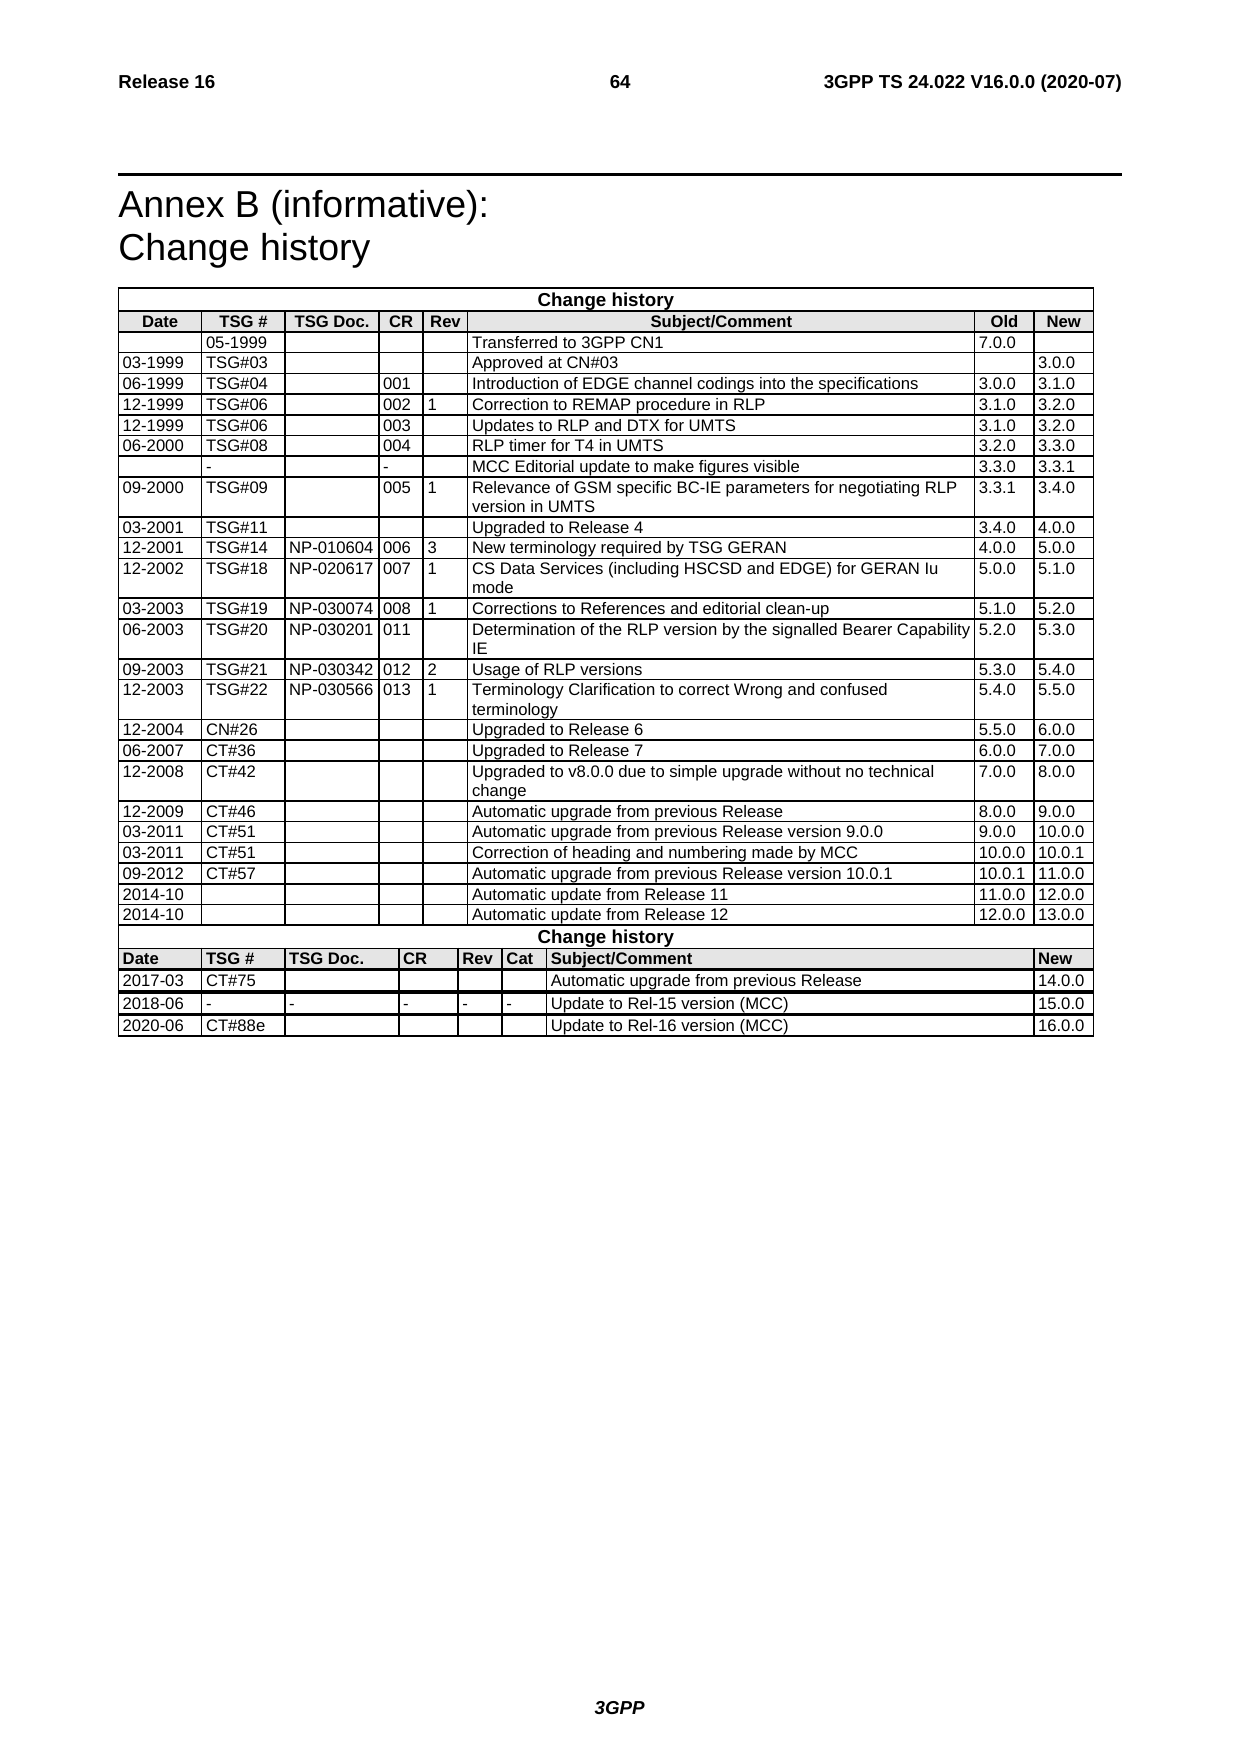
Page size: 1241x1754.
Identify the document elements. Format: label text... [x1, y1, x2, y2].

table_cell 1 [424, 599, 467, 618]
table_cell CT#36 [202, 741, 284, 760]
table_cell Automatic update from Release 11 [468, 885, 974, 903]
table_cell Upgraded to Release 7 [468, 741, 974, 760]
table_cell 4.0.0 [975, 538, 1033, 557]
table_cell Update to Rel-15 version (MCC) [547, 994, 1033, 1013]
table_cell [286, 905, 378, 924]
table_cell TSG Doc. [286, 312, 378, 331]
table_cell 11.0.0 [1035, 864, 1093, 883]
table_cell 15.0.0 [1035, 994, 1093, 1013]
table_cell Upgraded to Release 4 [468, 518, 974, 537]
table_cell [424, 802, 467, 821]
table_cell [424, 436, 467, 455]
table_cell 3.2.0 [975, 436, 1033, 455]
table_cell 003 [380, 416, 422, 434]
table_cell 2020-06 [119, 1016, 201, 1035]
table_cell Date [119, 949, 201, 968]
table_cell 5.5.0 [975, 720, 1033, 739]
table_cell TSG#03 [202, 353, 284, 372]
table_cell 001 [380, 374, 422, 393]
table_cell 09-2000 [119, 478, 201, 516]
table_cell Rev [459, 949, 501, 968]
table_cell [380, 864, 422, 883]
table_cell CR [380, 312, 422, 331]
table_cell 11.0.0 [975, 885, 1033, 903]
table_cell [400, 971, 457, 990]
table_cell [503, 971, 546, 990]
table_cell 7.0.0 [975, 762, 1033, 800]
table_cell [424, 762, 467, 800]
table_cell 8.0.0 [975, 802, 1033, 821]
table_cell [424, 416, 467, 434]
table_cell 004 [380, 436, 422, 455]
table_cell Automatic update from Release 12 [468, 905, 974, 924]
table_cell [286, 333, 378, 352]
table_cell New terminology required by TSG GERAN [468, 538, 974, 557]
table_cell 013 [380, 680, 422, 718]
table_cell Change history [119, 926, 1093, 947]
table_cell [975, 353, 1033, 372]
table_cell 012 [380, 660, 422, 679]
table_cell 12-2003 [119, 680, 201, 718]
table_cell Corrections to References and editorial clean-up [468, 599, 974, 618]
table_cell TSG Doc. [286, 949, 398, 968]
table_cell 2014-10 [119, 885, 201, 903]
table_cell [380, 333, 422, 352]
table_cell 3.0.0 [975, 374, 1033, 393]
table_cell 3.1.0 [1035, 374, 1093, 393]
table_cell 03-1999 [119, 353, 201, 372]
table_cell [424, 843, 467, 862]
table_cell [286, 478, 378, 516]
table_cell 3.1.0 [975, 395, 1033, 414]
table_cell 011 [380, 620, 422, 658]
table_cell Update to Rel-16 version (MCC) [547, 1016, 1033, 1035]
table_cell Automatic upgrade from previous Release version 10.0.1 [468, 864, 974, 883]
table_cell Automatic upgrade from previous Release [547, 971, 1033, 990]
table_cell CT#51 [202, 843, 284, 862]
table_cell 3.3.0 [1035, 436, 1093, 455]
table_cell [459, 971, 501, 990]
table_cell Transferred to 3GPP CN1 [468, 333, 974, 352]
table_cell 12-1999 [119, 416, 201, 434]
table_cell [380, 741, 422, 760]
table_cell 3.3.1 [1035, 457, 1093, 476]
table_cell 007 [380, 559, 422, 597]
table_cell 008 [380, 599, 422, 618]
table_cell [380, 822, 422, 841]
table_cell NP-020617 [286, 559, 378, 597]
table_cell CT#88e [202, 1016, 284, 1035]
table_cell 5.1.0 [1035, 559, 1093, 597]
table_cell 5.2.0 [1035, 599, 1093, 618]
table_cell [503, 1016, 546, 1035]
table_cell TSG#04 [202, 374, 284, 393]
table_cell Old [975, 312, 1033, 331]
table_cell 09-2003 [119, 660, 201, 679]
table_cell - [202, 994, 284, 1013]
table_cell 06-1999 [119, 374, 201, 393]
table_cell CT#42 [202, 762, 284, 800]
table_cell 3.3.1 [975, 478, 1033, 516]
table_cell [286, 864, 378, 883]
table_cell CT#51 [202, 822, 284, 841]
table_cell [202, 905, 284, 924]
table_cell 03-2003 [119, 599, 201, 618]
table_cell [286, 802, 378, 821]
table_cell 5.1.0 [975, 599, 1033, 618]
subtitle Annex B (informative): Change history [118, 176, 1122, 268]
table_cell 5.5.0 [1035, 680, 1093, 718]
table_cell [286, 1016, 398, 1035]
table_cell 7.0.0 [975, 333, 1033, 352]
table_cell [286, 720, 378, 739]
table_cell 06-2000 [119, 436, 201, 455]
table_cell Correction to REMAP procedure in RLP [468, 395, 974, 414]
table_cell 09-2012 [119, 864, 201, 883]
table_cell 3.0.0 [1035, 353, 1093, 372]
table_cell [380, 720, 422, 739]
table_cell [286, 374, 378, 393]
table_cell 05-1999 [202, 333, 284, 352]
table_cell 12-2001 [119, 538, 201, 557]
table_cell [202, 885, 284, 903]
table_cell 2 [424, 660, 467, 679]
table_cell 3.3.0 [975, 457, 1033, 476]
table_cell 3.4.0 [975, 518, 1033, 537]
table_cell 5.4.0 [975, 680, 1033, 718]
table_cell 12-2002 [119, 559, 201, 597]
table_cell TSG#14 [202, 538, 284, 557]
table_cell 06-2003 [119, 620, 201, 658]
table_cell [286, 457, 378, 476]
table_cell [459, 1016, 501, 1035]
table_cell Upgraded to v8.0.0 due to simple upgrade without no technical change [468, 762, 974, 800]
table_cell TSG#06 [202, 395, 284, 414]
table_cell [424, 905, 467, 924]
table_cell Introduction of EDGE channel codings into the specifications [468, 374, 974, 393]
table_cell 002 [380, 395, 422, 414]
table_cell [380, 843, 422, 862]
table_cell NP-030566 [286, 680, 378, 718]
table_cell 14.0.0 [1035, 971, 1093, 990]
table_cell New [1035, 312, 1093, 331]
table_cell [380, 905, 422, 924]
table_cell [380, 802, 422, 821]
table_cell [286, 416, 378, 434]
table_cell New [1035, 949, 1093, 968]
table_cell [286, 971, 398, 990]
table_cell [380, 353, 422, 372]
table_cell 2017-03 [119, 971, 201, 990]
table_cell 8.0.0 [1035, 762, 1093, 800]
table_cell - [380, 457, 422, 476]
table_cell TSG#11 [202, 518, 284, 537]
table_cell [424, 741, 467, 760]
table_cell [1035, 333, 1093, 352]
table_cell TSG # [202, 312, 284, 331]
table_cell 5.4.0 [1035, 660, 1093, 679]
table_cell 5.0.0 [975, 559, 1033, 597]
table_cell TSG#18 [202, 559, 284, 597]
table_cell Correction of heading and numbering made by MCC [468, 843, 974, 862]
table_cell CT#75 [202, 971, 284, 990]
table_cell [424, 864, 467, 883]
table_cell [400, 1016, 457, 1035]
table_cell TSG#22 [202, 680, 284, 718]
table_cell [424, 885, 467, 903]
table_cell 03-2011 [119, 822, 201, 841]
table_cell [424, 620, 467, 658]
table_cell [424, 822, 467, 841]
table_cell [119, 457, 201, 476]
table_cell 3.2.0 [1035, 416, 1093, 434]
table_cell 1 [424, 680, 467, 718]
table_cell 1 [424, 395, 467, 414]
table_cell 005 [380, 478, 422, 516]
table_cell - [459, 994, 501, 1013]
table_cell [286, 353, 378, 372]
table_cell Rev [424, 312, 467, 331]
table_cell 03-2001 [119, 518, 201, 537]
table_cell 5.2.0 [975, 620, 1033, 658]
table_cell 12-1999 [119, 395, 201, 414]
table_cell NP-030074 [286, 599, 378, 618]
table_cell [119, 333, 201, 352]
table_cell 3 [424, 538, 467, 557]
table_cell [286, 843, 378, 862]
table_cell 2014-10 [119, 905, 201, 924]
table_cell Upgraded to Release 6 [468, 720, 974, 739]
table_cell [380, 885, 422, 903]
table_cell 12.0.0 [975, 905, 1033, 924]
table_cell 3.1.0 [975, 416, 1033, 434]
table_cell 10.0.1 [975, 864, 1033, 883]
table_cell TSG # [202, 949, 284, 968]
table_cell [380, 518, 422, 537]
table_cell 12.0.0 [1035, 885, 1093, 903]
table_cell [424, 457, 467, 476]
table_cell [286, 395, 378, 414]
table_cell Automatic upgrade from previous Release version 9.0.0 [468, 822, 974, 841]
table_cell TSG#08 [202, 436, 284, 455]
table_cell Subject/Comment [547, 949, 1033, 968]
table_cell [424, 720, 467, 739]
table_cell 12-2004 [119, 720, 201, 739]
table_cell 6.0.0 [975, 741, 1033, 760]
table_cell [424, 374, 467, 393]
table_cell 06-2007 [119, 741, 201, 760]
table_cell 12-2008 [119, 762, 201, 800]
table_cell 3.2.0 [1035, 395, 1093, 414]
table_cell 9.0.0 [1035, 802, 1093, 821]
table_cell [286, 885, 378, 903]
table_cell 6.0.0 [1035, 720, 1093, 739]
table_cell 5.3.0 [975, 660, 1033, 679]
table_cell TSG#21 [202, 660, 284, 679]
table_cell - [503, 994, 546, 1013]
table_cell [286, 518, 378, 537]
table_cell NP-030342 [286, 660, 378, 679]
table_cell 03-2011 [119, 843, 201, 862]
table_cell 12-2009 [119, 802, 201, 821]
table_cell 1 [424, 559, 467, 597]
table_cell Subject/Comment [468, 312, 974, 331]
table_cell - [400, 994, 457, 1013]
table_cell 9.0.0 [975, 822, 1033, 841]
table_cell 7.0.0 [1035, 741, 1093, 760]
table_cell 5.3.0 [1035, 620, 1093, 658]
table_cell TSG#09 [202, 478, 284, 516]
table_cell 10.0.0 [1035, 822, 1093, 841]
table_header Change history [119, 289, 1093, 310]
table_cell - [202, 457, 284, 476]
table_cell Updates to RLP and DTX for UMTS [468, 416, 974, 434]
table_cell Automatic upgrade from previous Release [468, 802, 974, 821]
table_cell 5.0.0 [1035, 538, 1093, 557]
table_cell [424, 333, 467, 352]
table_cell Terminology Clarification to correct Wrong and confused terminology [468, 680, 974, 718]
table_cell [286, 822, 378, 841]
table_cell Usage of RLP versions [468, 660, 974, 679]
table_cell Date [119, 312, 201, 331]
table_cell RLP timer for T4 in UMTS [468, 436, 974, 455]
table_cell CT#46 [202, 802, 284, 821]
table_cell 10.0.0 [975, 843, 1033, 862]
table_cell Determination of the RLP version by the signalled Bearer Capability IE [468, 620, 974, 658]
table_cell 16.0.0 [1035, 1016, 1093, 1035]
table_cell CT#57 [202, 864, 284, 883]
table_cell 13.0.0 [1035, 905, 1093, 924]
table_cell [286, 741, 378, 760]
table_cell CR [400, 949, 457, 968]
table_cell - [286, 994, 398, 1013]
table_cell 1 [424, 478, 467, 516]
table_cell MCC Editorial update to make figures visible [468, 457, 974, 476]
table_cell 3.4.0 [1035, 478, 1093, 516]
table_cell Approved at CN#03 [468, 353, 974, 372]
table_cell [286, 762, 378, 800]
table_cell NP-010604 [286, 538, 378, 557]
table_cell 4.0.0 [1035, 518, 1093, 537]
table_cell 006 [380, 538, 422, 557]
table_cell 2018-06 [119, 994, 201, 1013]
table_cell TSG#20 [202, 620, 284, 658]
table_cell Relevance of GSM specific BC-IE parameters for negotiating RLP version in UMTS [468, 478, 974, 516]
table_cell CN#26 [202, 720, 284, 739]
table_cell CS Data Services (including HSCSD and EDGE) for GERAN Iu mode [468, 559, 974, 597]
table_cell Cat [503, 949, 546, 968]
table_cell NP-030201 [286, 620, 378, 658]
table_cell [380, 762, 422, 800]
table_cell [424, 518, 467, 537]
table_cell TSG#06 [202, 416, 284, 434]
table_cell TSG#19 [202, 599, 284, 618]
table_cell [424, 353, 467, 372]
table_cell [286, 436, 378, 455]
table_cell 10.0.1 [1035, 843, 1093, 862]
